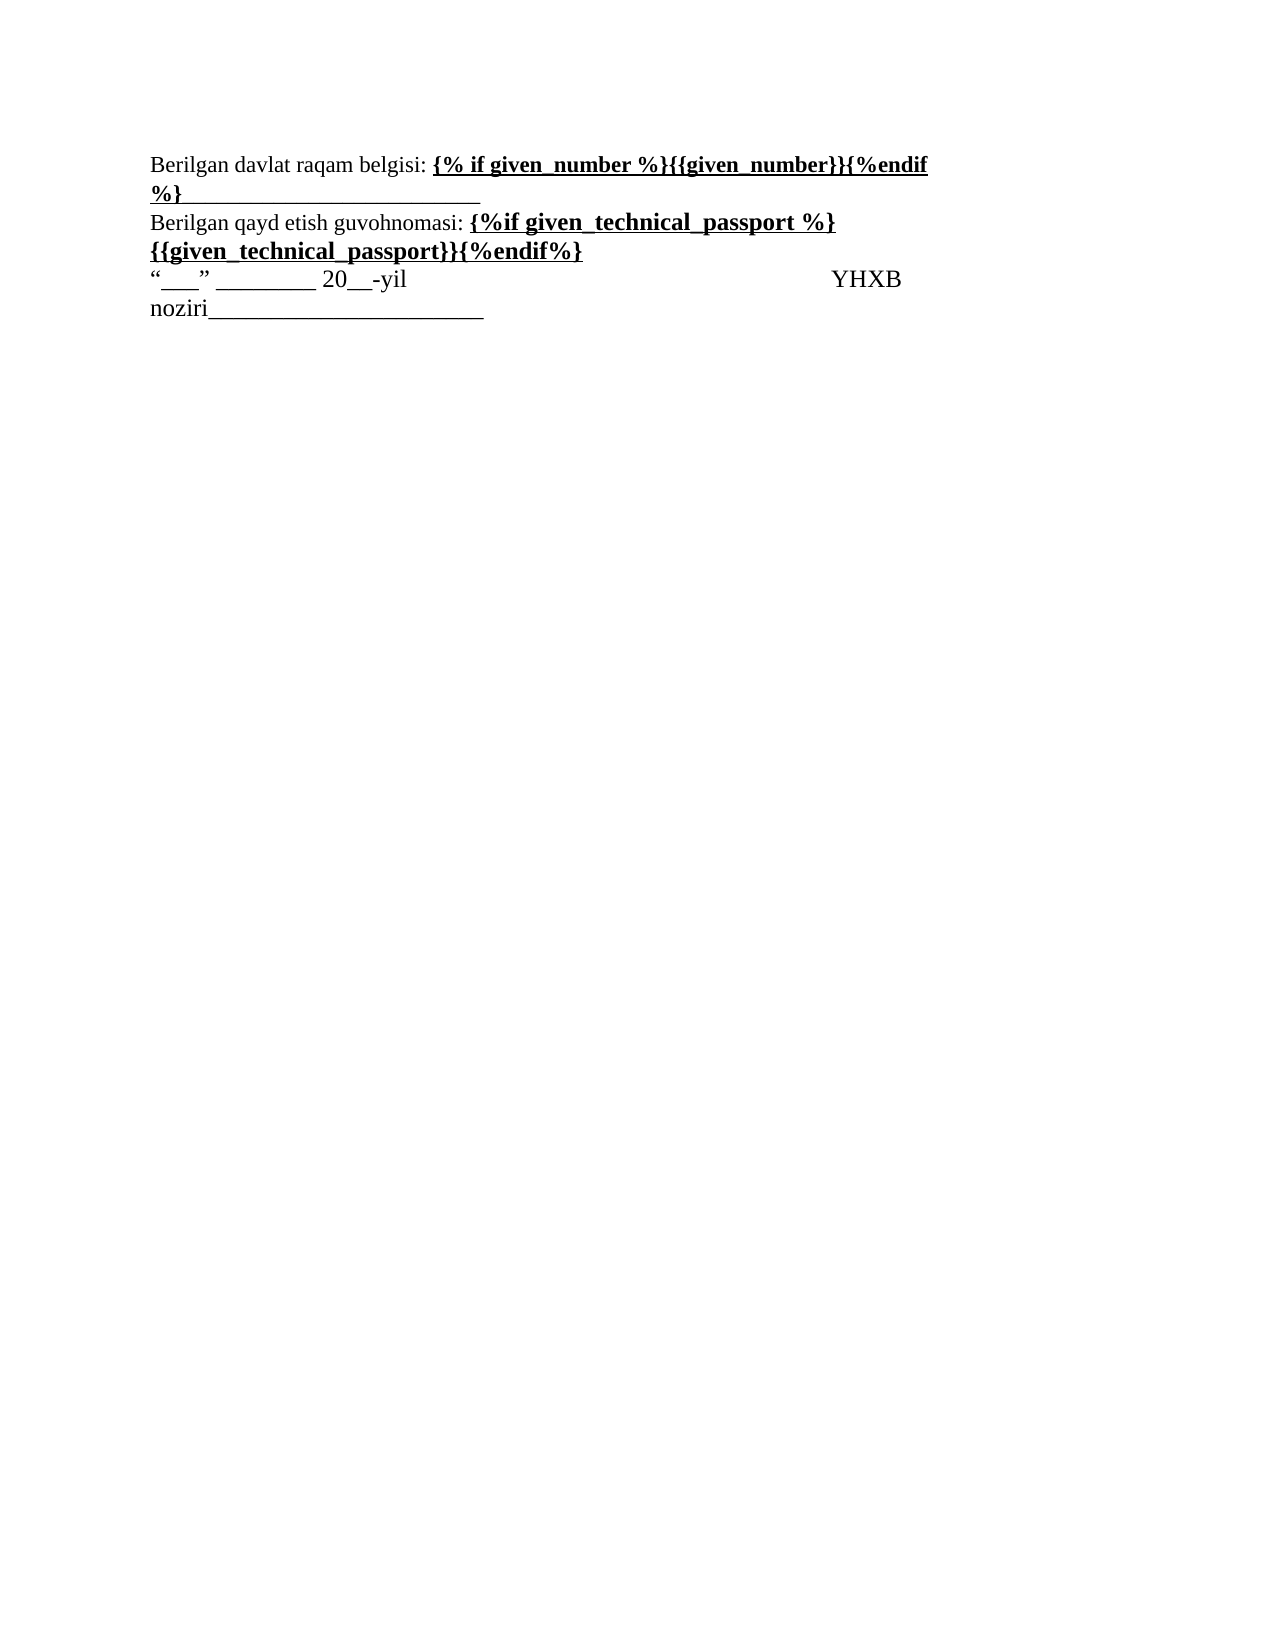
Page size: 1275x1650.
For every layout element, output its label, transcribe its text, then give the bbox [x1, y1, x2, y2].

text “___” ________ 20__-yil YHXB noziri______________________ [150, 265, 1125, 322]
text Berilgan davlat raqam belgisi: {% if given_number %}{{given_number}}{%endif%}__________________________ [150, 150, 1125, 207]
text Berilgan qayd etish guvohnomasi: {%if given_technical_passport %}{{given_technical_passport}}{%endif%} [150, 207, 1125, 265]
